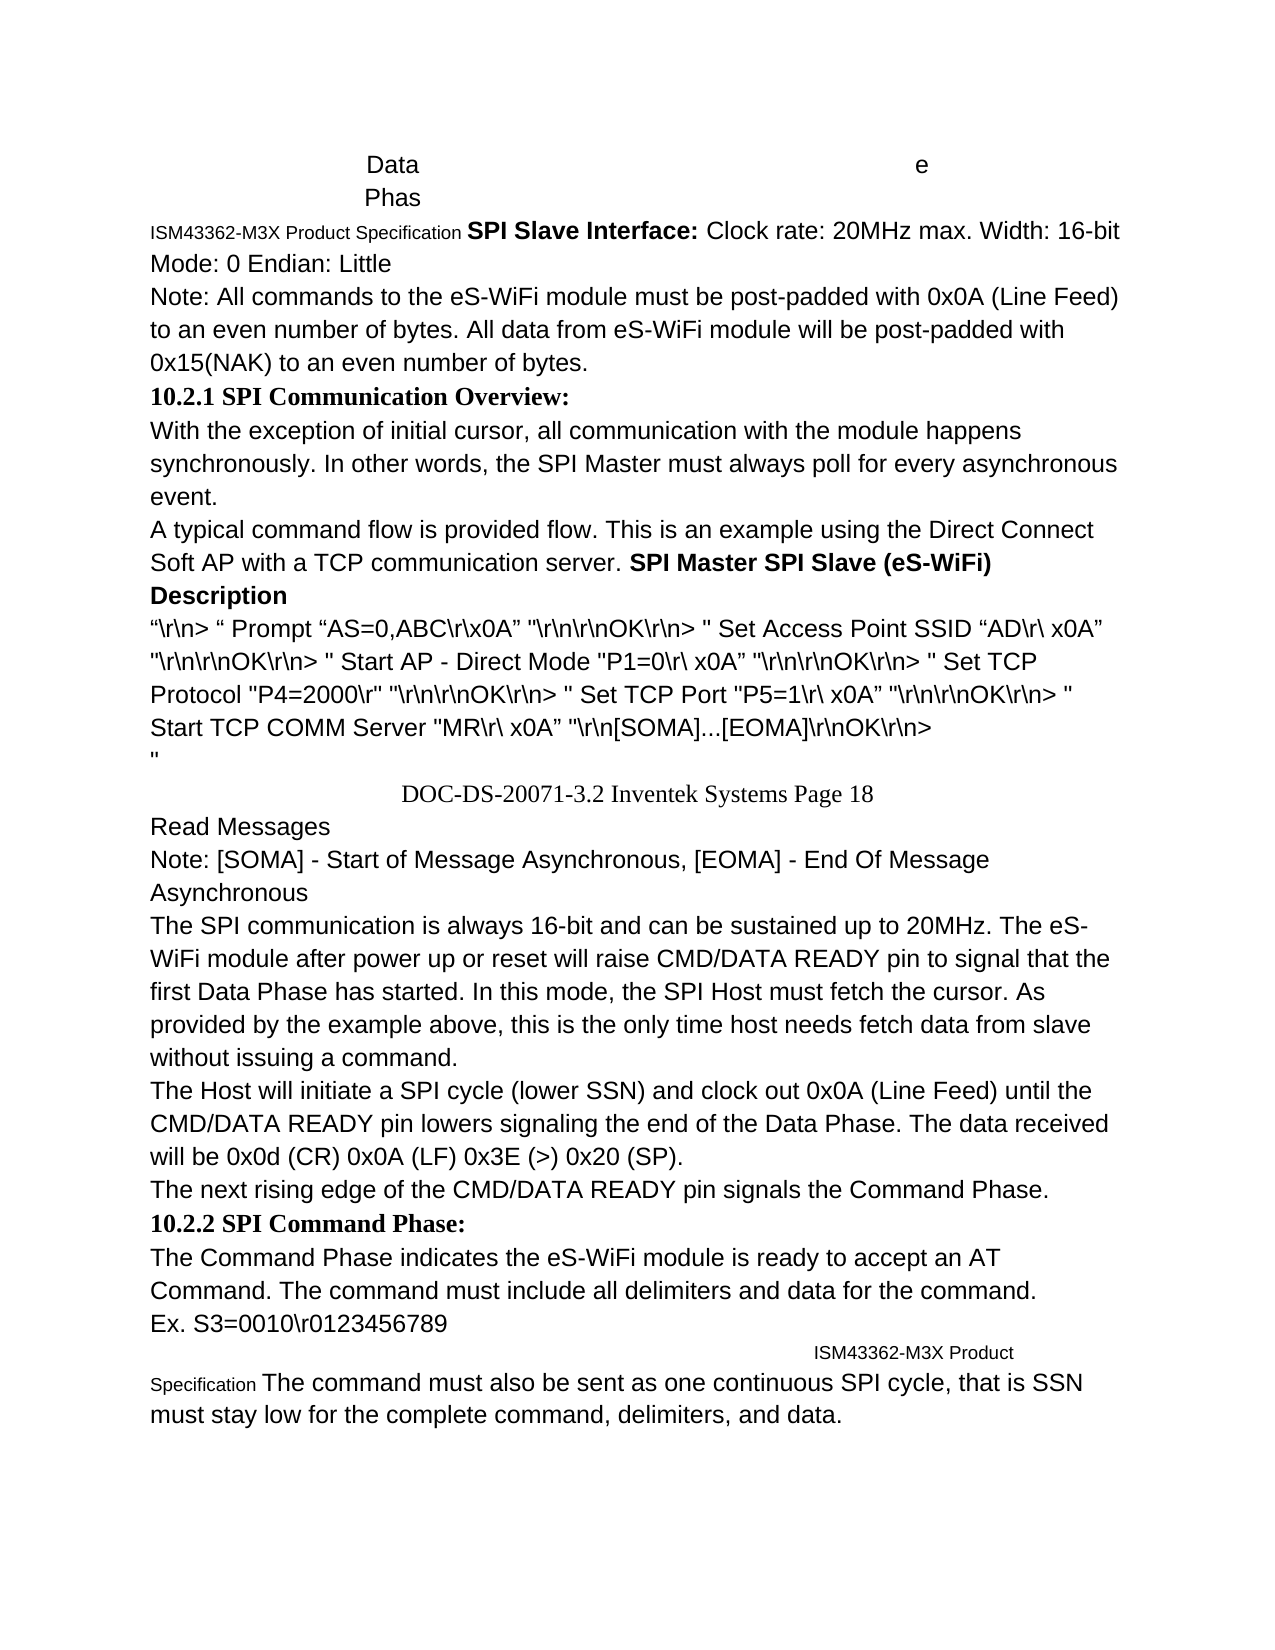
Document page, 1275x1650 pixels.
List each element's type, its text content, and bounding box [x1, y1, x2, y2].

text ISM43362-M3X Product Specification SPI Slave Interface: Clock rate: 20MHz max. Width: 16-bit Mode: 0 Endian: Little [150, 216, 1125, 278]
text A typical command flow is provided flow. This is an example using the Direct Connect Soft AP with a TCP communication server. SPI Master SPI Slave (eS-WiFi) Description [150, 515, 1125, 609]
text Note: All commands to the eS-WiFi module must be post-padded with 0x0A (Line Feed) to an even number of bytes. All data from eS-WiFi module will be post-padded with 0x15(NAK) to an even number of bytes. [150, 282, 1125, 377]
text Data Phase [363, 150, 422, 212]
text The Command Phase indicates the eS-WiFi module is ready to accept an AT Command. The command must include all delimiters and data for the command. [150, 1243, 1125, 1304]
text Read Messages [150, 812, 1125, 841]
text 10.2.1 SPI Communication Overview: [150, 381, 1125, 411]
text With the exception of initial cursor, all communication with the module happens synchronously. In other words, the SPI Master must always poll for every asynchronous event. [150, 416, 1125, 510]
text Ex. S3=0010\r0123456789 [150, 1309, 1125, 1337]
text The Host will initiate a SPI cycle (lower SSN) and clock out 0x0A (Line Feed) until the CMD/DATA READY pin lowers signaling the end of the Data Phase. The data received will be 0x0d (CR) 0x0A (LF) 0x3E (>) 0x20 (SP). [150, 1076, 1125, 1171]
text DOC-DS-20071-3.2 Inventek Systems Page 18 [150, 779, 1125, 808]
text " [150, 746, 1125, 774]
text ISM43362-M3X Product Specification The command must also be sent as one continuous SPI cycle, that is SSN must stay low for the complete command, delimiters, and data. [150, 1342, 1125, 1429]
text 10.2.2 SPI Command Phase: [150, 1208, 1125, 1238]
text Note: [SOMA] - Start of Message Asynchronous, [EOMA] - End Of Message Asynchronous [150, 845, 1125, 907]
text Data Phase [892, 150, 951, 179]
text “\r\n> “ Prompt “AS=0,ABC\r\x0A” "\r\n\r\nOK\r\n> " Set Access Point SSID “AD\r\ x0A” "\r\n\r\nOK\r\n> " Start AP - Direct Mode "P1=0\r\ x0A” "\r\n\r\nOK\r\n> " Set TCP Protocol "P4=2000\r" "\r\n\r\nOK\r\n> " Set TCP Port "P5=1\r\ x0A” "\r\n\r\nOK\r\n> " Start TCP COMM Server "MR\r\ x0A” "\r\n[SOMA]...[EOMA]\r\nOK\r\n> [150, 614, 1125, 742]
text The SPI communication is always 16-bit and can be sustained up to 20MHz. The eS-WiFi module after power up or reset will raise CMD/DATA READY pin to signal that the first Data Phase has started. In this mode, the SPI Host must fetch the cursor. As provided by the example above, this is the only time host needs fetch data from slave without issuing a command. [150, 911, 1125, 1072]
text The next rising edge of the CMD/DATA READY pin signals the Command Phase. [150, 1175, 1125, 1204]
